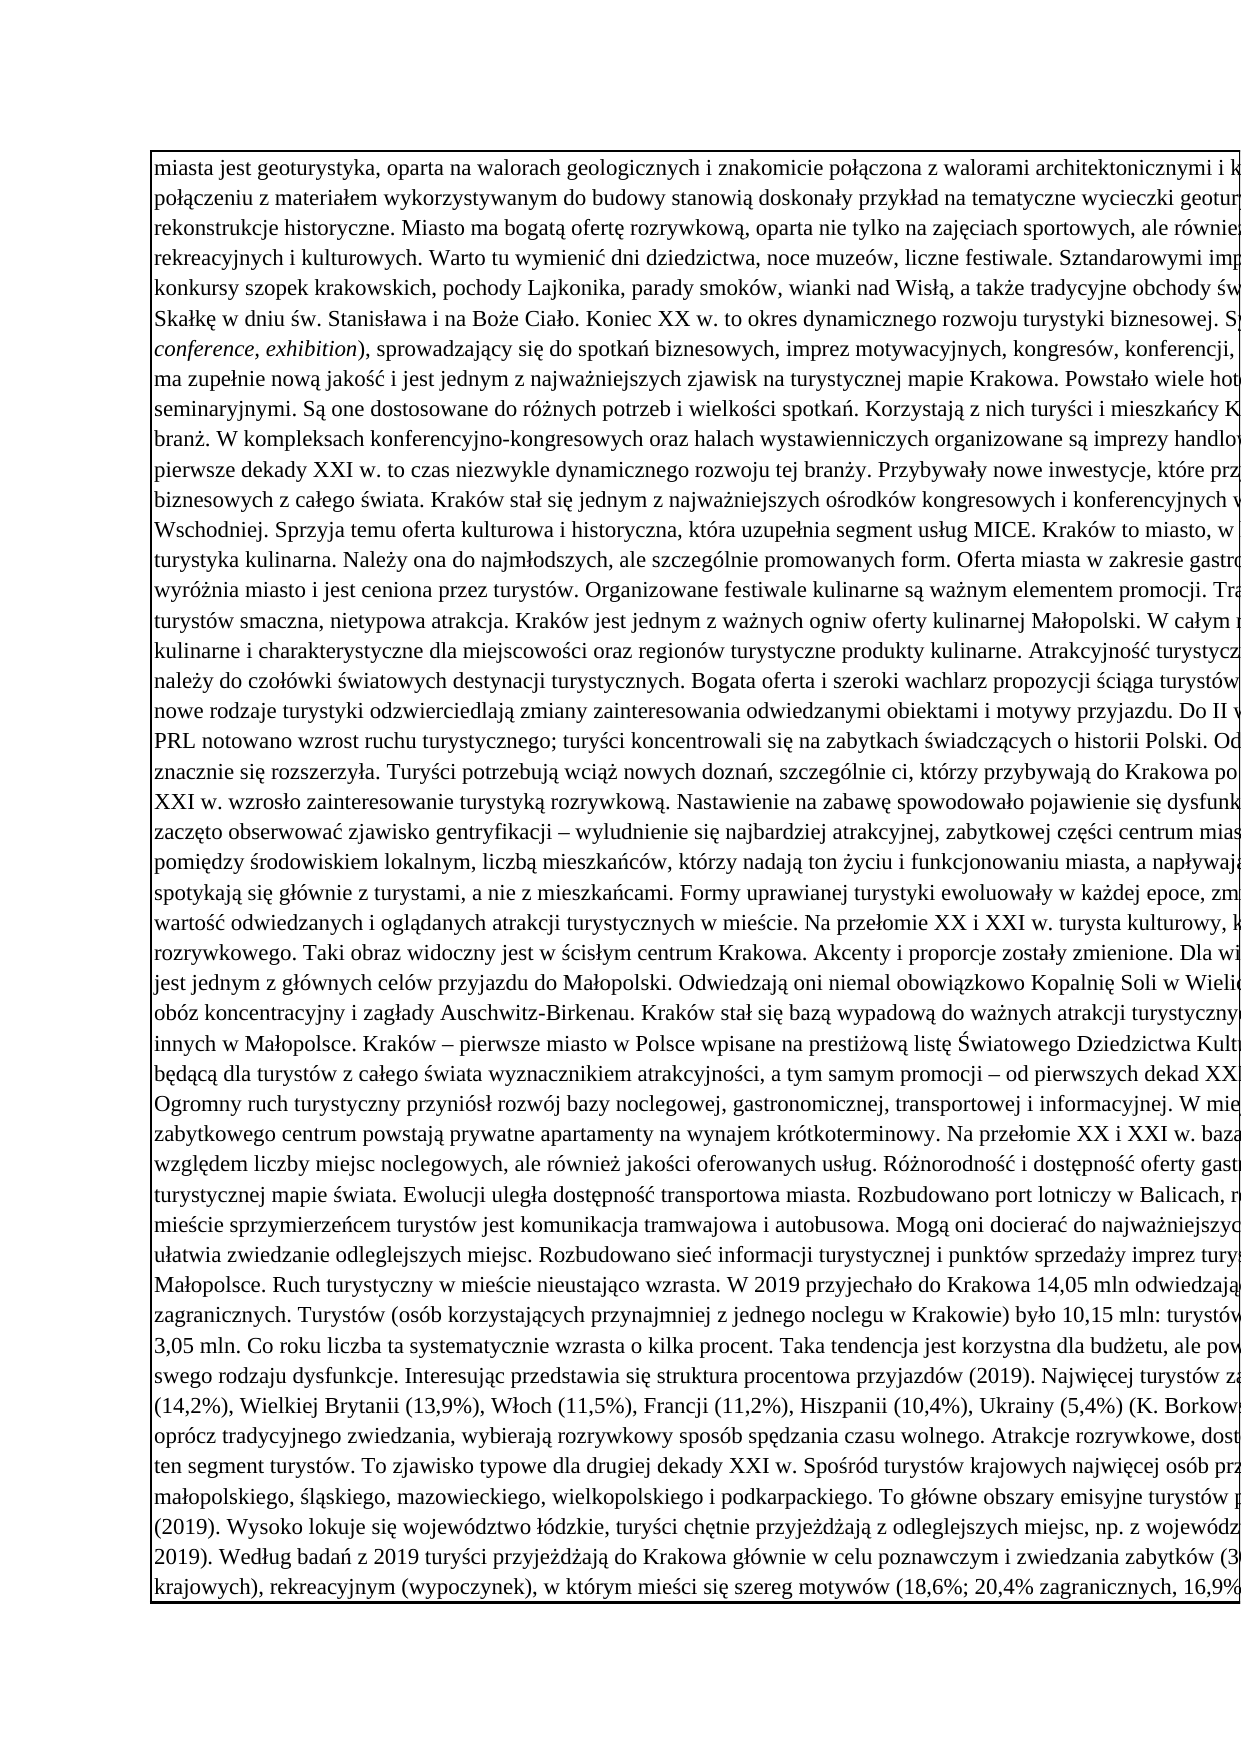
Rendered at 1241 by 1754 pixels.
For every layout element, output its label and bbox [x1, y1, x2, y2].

table_cell [152, 152, 1239, 1601]
